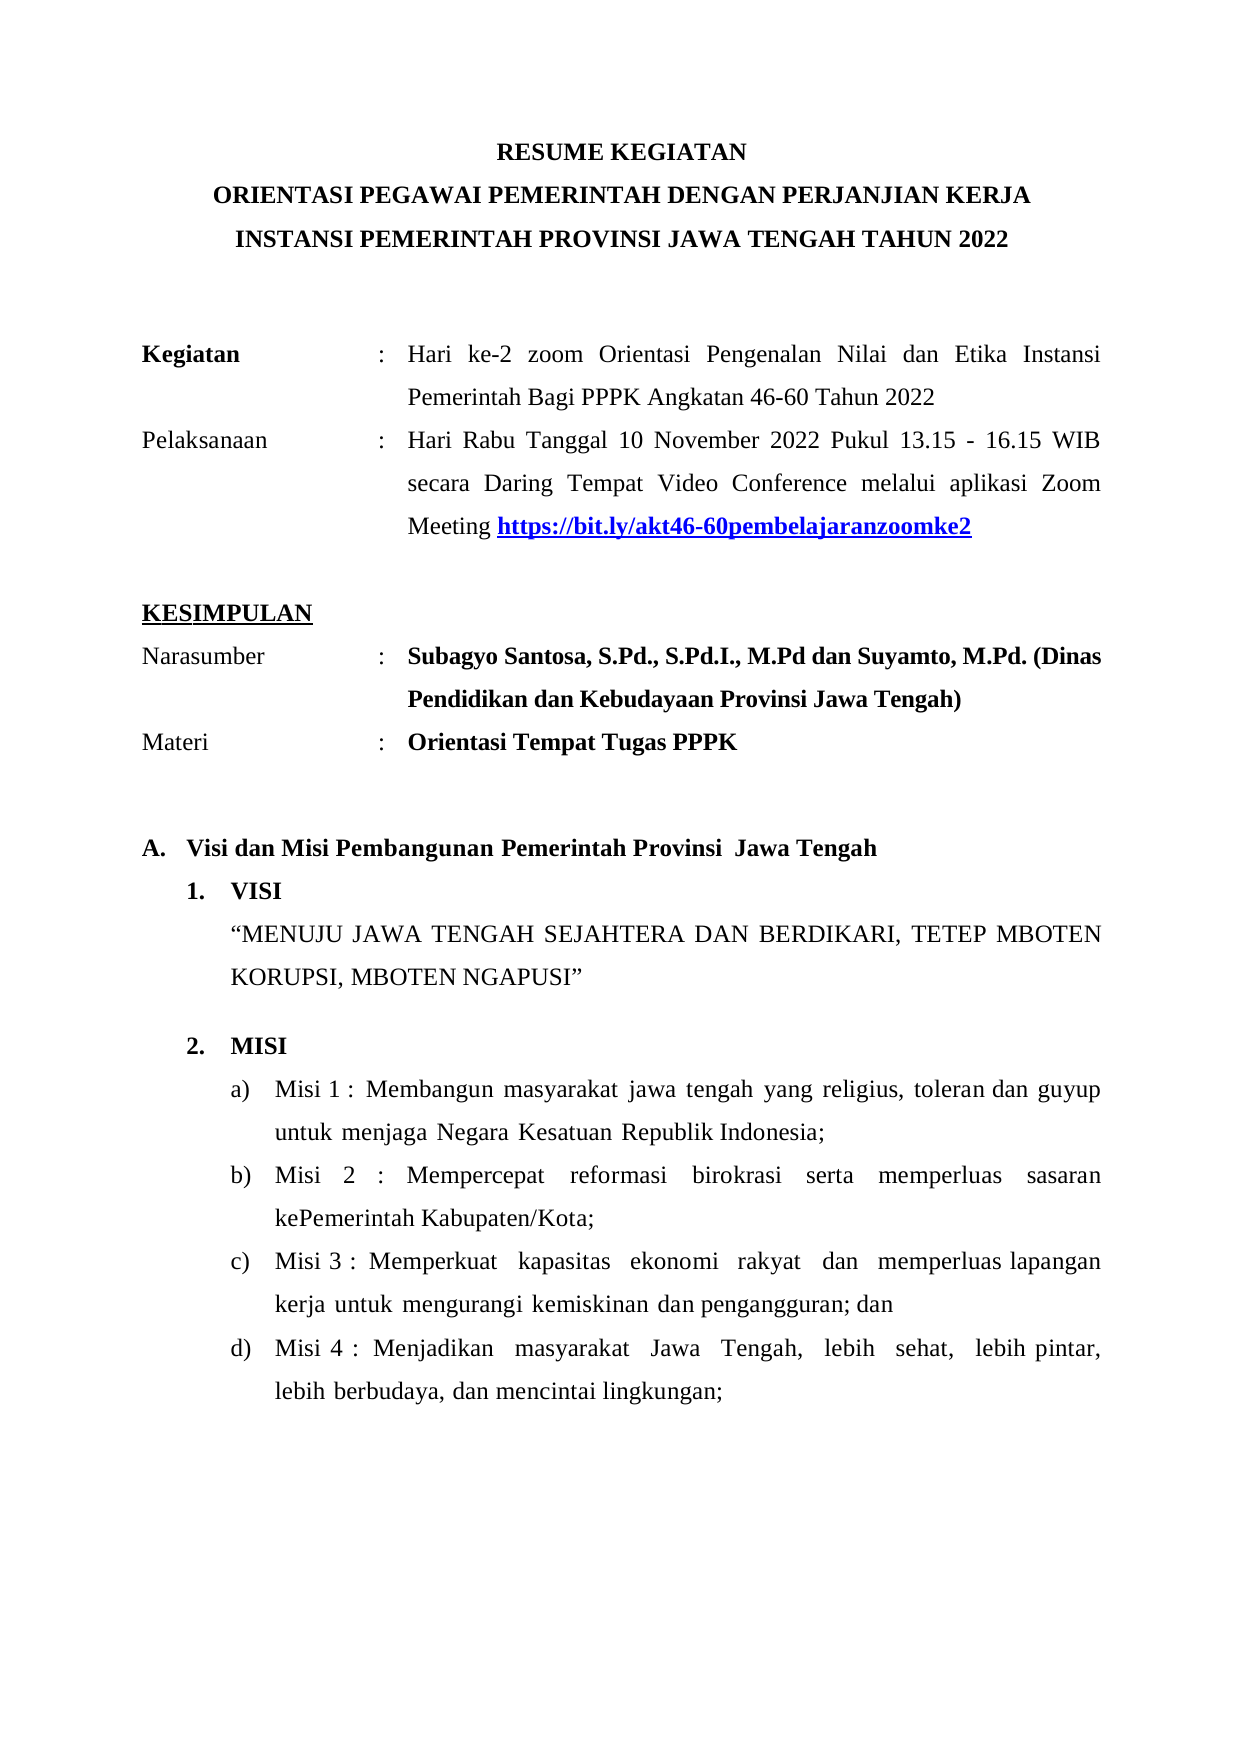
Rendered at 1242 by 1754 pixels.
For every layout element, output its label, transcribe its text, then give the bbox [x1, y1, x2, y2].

text INSTANSI PEMERINTAH PROVINSI JAWA TENGAH TAHUN 2022 [142, 224, 1101, 252]
text Pelaksanaan : Hari Rabu Tanggal 10 November 2022 Pukul 13.15 - 16.15 WIB secara Daring Tempat Video Conference melalui aplikasi Zoom Meeting https://bit.ly/akt46-60pembelajaranzoomke2 [142, 425, 1101, 540]
list Misi 2 : Mempercepat reformasi birokrasi serta memperluas sasaran kePemerintah Kabupaten/Kota; [230, 1160, 1101, 1232]
text “MENUJU JAWA TENGAH SEJAHTERA DAN BERDIKARI, TETEP MBOTEN KORUPSI, MBOTEN NGAPUSI” [230, 919, 1101, 991]
text Narasumber : Subagyo Santosa, S.Pd., S.Pd.I., M.Pd dan Suyamto, M.Pd. (Dinas Pendidikan dan Kebudayaan Provinsi Jawa Tengah) [142, 641, 1101, 713]
list Misi 1 : Membangun masyarakat jawa tengah yang religius, toleran dan guyup untuk menjaga Negara Kesatuan Republik Indonesia; [230, 1074, 1101, 1146]
list VISI [186, 876, 1101, 905]
text ORIENTASI PEGAWAI PEMERINTAH DENGAN PERJANJIAN KERJA [142, 181, 1101, 209]
text Kegiatan : Hari ke-2 zoom Orientasi Pengenalan Nilai dan Etika Instansi Pemerintah Bagi PPPK Angkatan 46-60 Tahun 2022 [142, 339, 1101, 411]
list MISI [186, 1031, 1101, 1059]
text KESIMPULAN [142, 598, 1101, 626]
list Misi 3 : Memperkuat kapasitas ekonomi rakyat dan memperluas lapangan kerja untuk mengurangi kemiskinan dan pengangguran; dan [230, 1246, 1101, 1318]
text RESUME KEGIATAN [142, 137, 1101, 166]
list Visi dan Misi Pembangunan Pemerintah Provinsi Jawa Tengah [142, 833, 1101, 862]
list Misi 4 : Menjadikan masyarakat Jawa Tengah, lebih sehat, lebih pintar, lebih berbudaya, dan mencintai lingkungan; [230, 1333, 1101, 1404]
text Materi : Orientasi Tempat Tugas PPPK [142, 727, 1101, 756]
